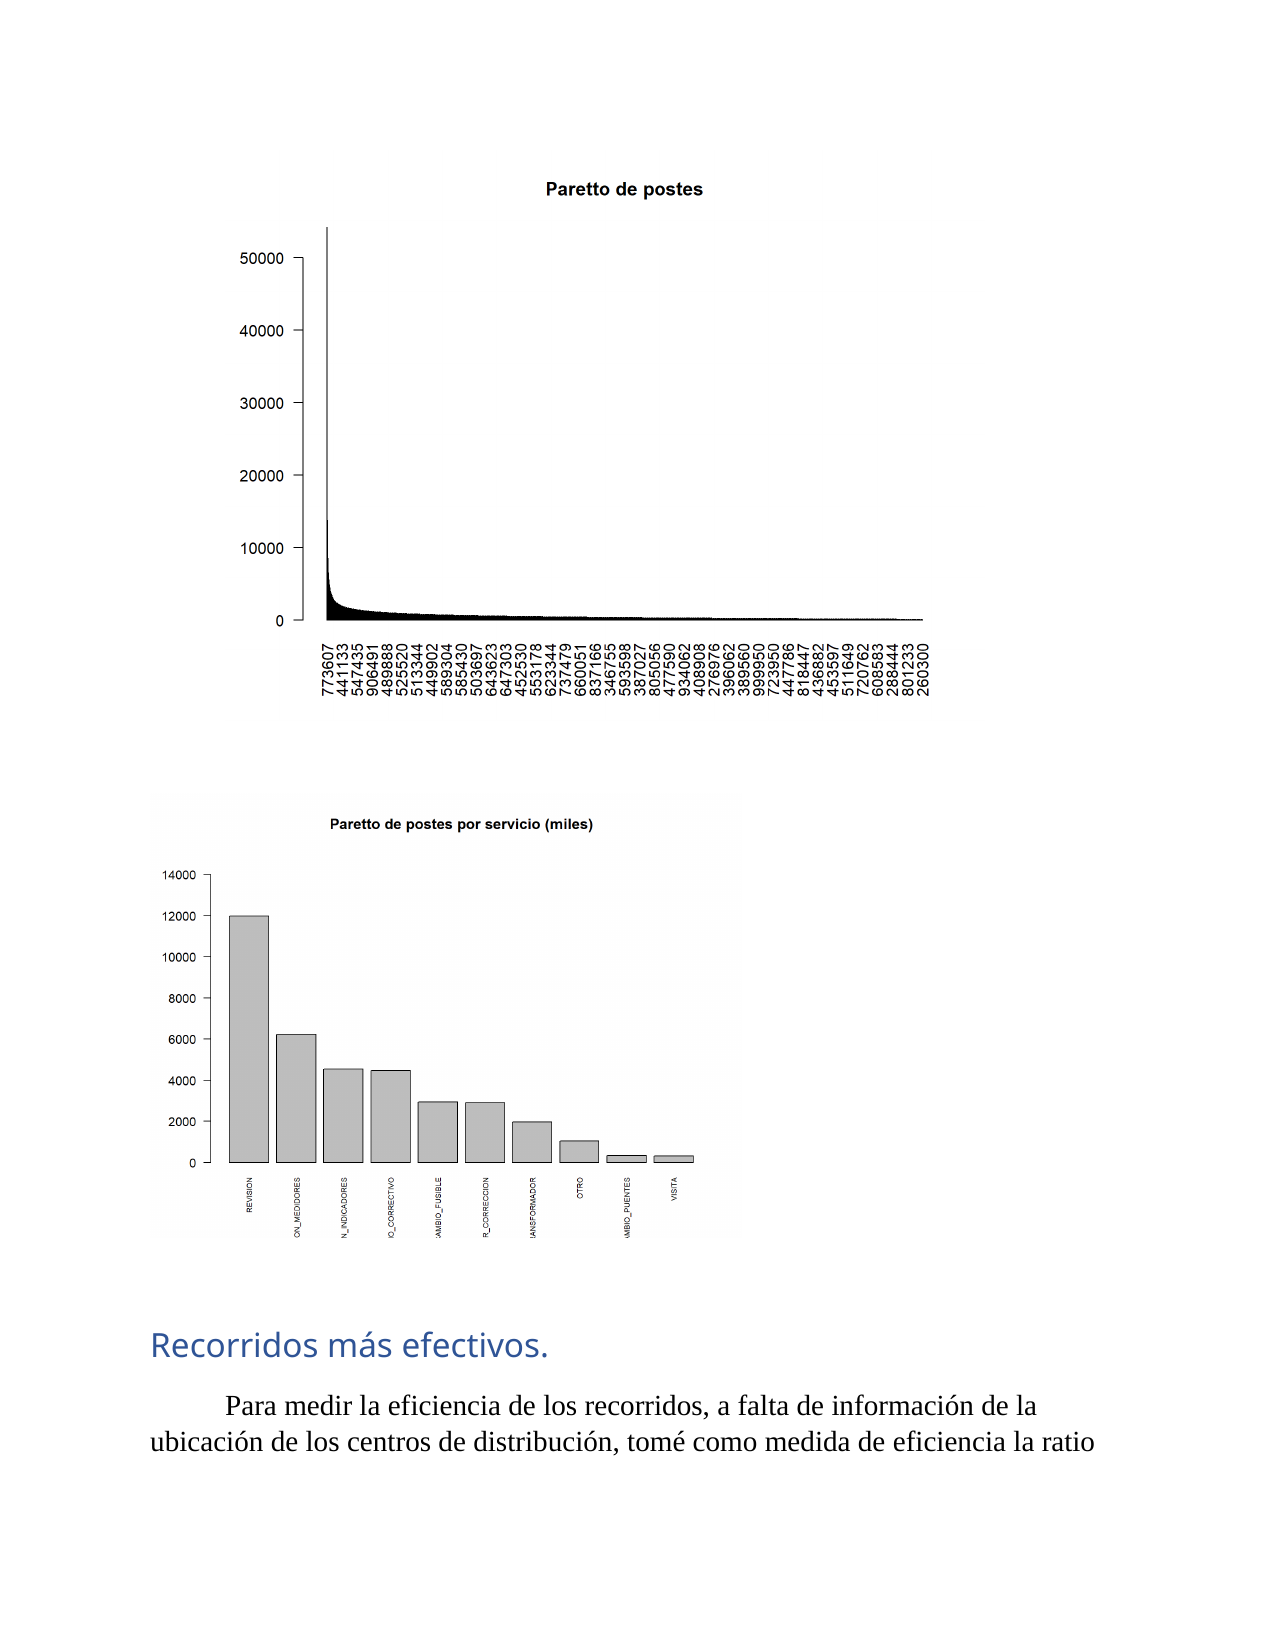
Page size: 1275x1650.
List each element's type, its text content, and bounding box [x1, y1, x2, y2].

picture [225, 150, 986, 721]
picture [150, 793, 743, 1238]
text Recorridos más efectivos. [150, 1322, 1125, 1367]
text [150, 1388, 1125, 1457]
